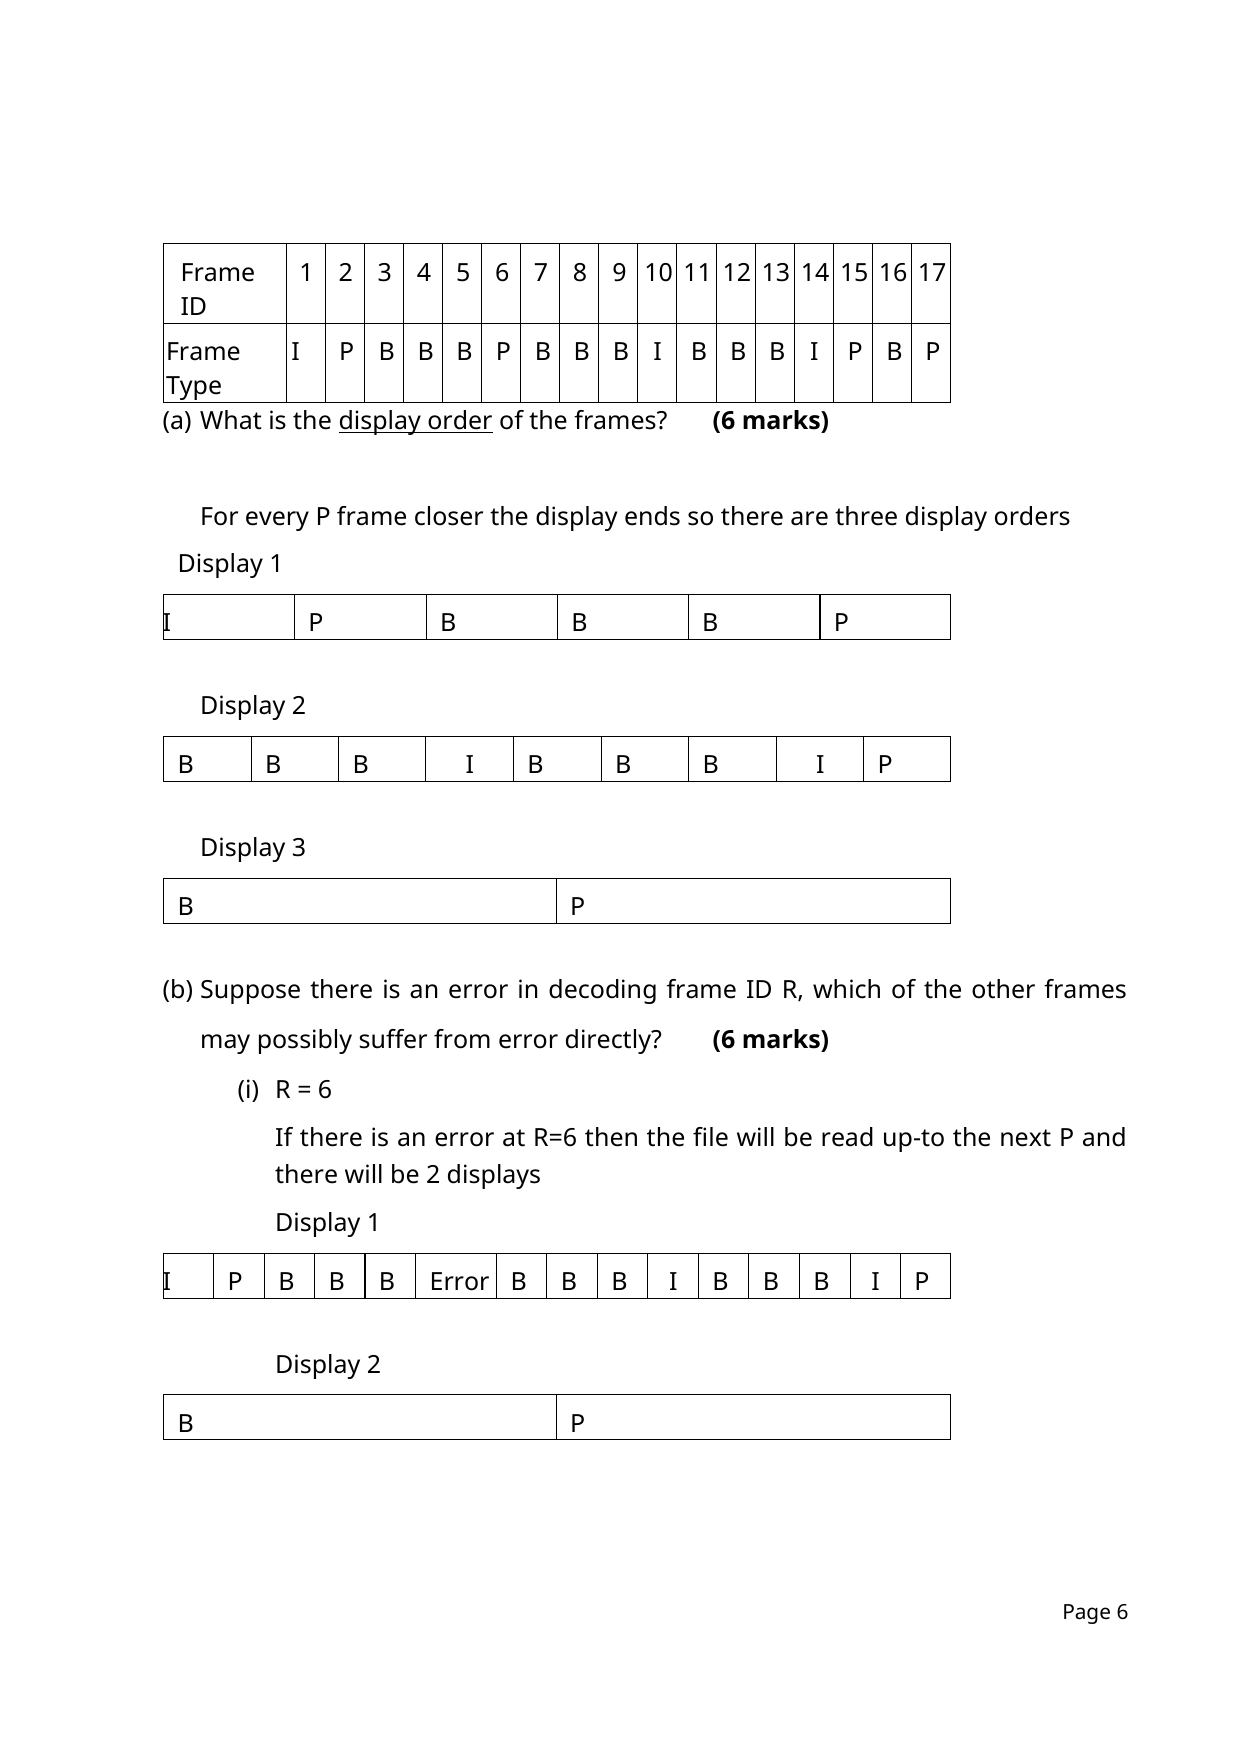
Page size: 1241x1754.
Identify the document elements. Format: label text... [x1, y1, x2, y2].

table_header 11 [677, 244, 716, 322]
table_header 2 [326, 244, 364, 322]
table_header I [164, 1254, 213, 1297]
table_header B [514, 737, 601, 781]
table_header 9 [599, 244, 637, 322]
table_header 8 [560, 244, 598, 322]
list R = 6 [237, 1072, 1129, 1106]
table_header B [689, 737, 776, 781]
table_header I [777, 737, 863, 781]
table_cell B [404, 324, 442, 402]
table_header B [602, 737, 688, 781]
table_cell B [599, 324, 637, 402]
table_header P [901, 1254, 950, 1297]
table_header 17 [912, 244, 950, 322]
table_header P [214, 1254, 264, 1297]
table_header B [315, 1254, 364, 1297]
table_header B [164, 737, 251, 781]
table_cell B [560, 324, 598, 402]
table_header I [164, 595, 294, 639]
table_cell P [482, 324, 520, 402]
text For every P frame closer the display ends so there are three display orders [200, 498, 1129, 532]
text Display 3 [200, 830, 1129, 864]
table_header B [252, 737, 338, 781]
text Display 2 [275, 1346, 1129, 1380]
table_header 6 [482, 244, 520, 322]
table_cell I [287, 324, 325, 402]
table_header B [598, 1254, 647, 1297]
table_header 12 [717, 244, 755, 322]
table_header B [800, 1254, 850, 1297]
table_header B [749, 1254, 799, 1297]
table_header Error [416, 1254, 496, 1297]
table_header B [366, 1254, 415, 1297]
table_header B [699, 1254, 748, 1297]
table_header B [547, 1254, 597, 1297]
table_header 7 [521, 244, 559, 322]
table_cell I [638, 324, 676, 402]
table_cell P [912, 324, 950, 402]
table_header B [497, 1254, 546, 1297]
table_cell B [756, 324, 794, 402]
table_header 15 [834, 244, 872, 322]
table_header P [864, 737, 950, 781]
table_header B [427, 595, 557, 639]
table_header 3 [365, 244, 403, 322]
table_header B [558, 595, 688, 639]
table_header P [557, 1395, 950, 1439]
table_header I [851, 1254, 900, 1297]
table_header 1 [287, 244, 325, 322]
table_header 10 [638, 244, 676, 322]
table_cell B [677, 324, 716, 402]
table_cell P [326, 324, 364, 402]
table_cell B [443, 324, 481, 402]
table_header P [557, 879, 950, 923]
table_header B [164, 1395, 556, 1439]
table_header P [295, 595, 426, 639]
list Suppose there is an error in decoding frame ID R, which of the other frames may possibly suffer from error directly? (6 marks) [162, 971, 1129, 1056]
text Display 1 [113, 546, 1129, 580]
text If there is an error at R=6 then the file will be read up-to the next P and there will be 2 displays [275, 1120, 1129, 1191]
table_header B [339, 737, 425, 781]
table_header 14 [795, 244, 833, 322]
table_header 13 [756, 244, 794, 322]
table_header B [265, 1254, 314, 1297]
text Display 1 [275, 1204, 1129, 1239]
table_header 5 [443, 244, 481, 322]
table_header B [164, 879, 556, 923]
table_cell I [795, 324, 833, 402]
table_header 4 [404, 244, 442, 322]
table_cell B [717, 324, 755, 402]
table_cell P [834, 324, 872, 402]
table_header 16 [873, 244, 911, 322]
table_header P [821, 595, 950, 639]
text Display 2 [200, 688, 1129, 722]
table_header I [426, 737, 513, 781]
table_cell Frame Type [164, 324, 286, 402]
list What is the display order of the frames? (6 marks) [162, 403, 1129, 437]
table_header Frame ID [164, 244, 286, 322]
table_cell B [873, 324, 911, 402]
table_header B [689, 595, 819, 639]
table_header I [648, 1254, 698, 1297]
table_cell B [365, 324, 403, 402]
table_cell B [521, 324, 559, 402]
